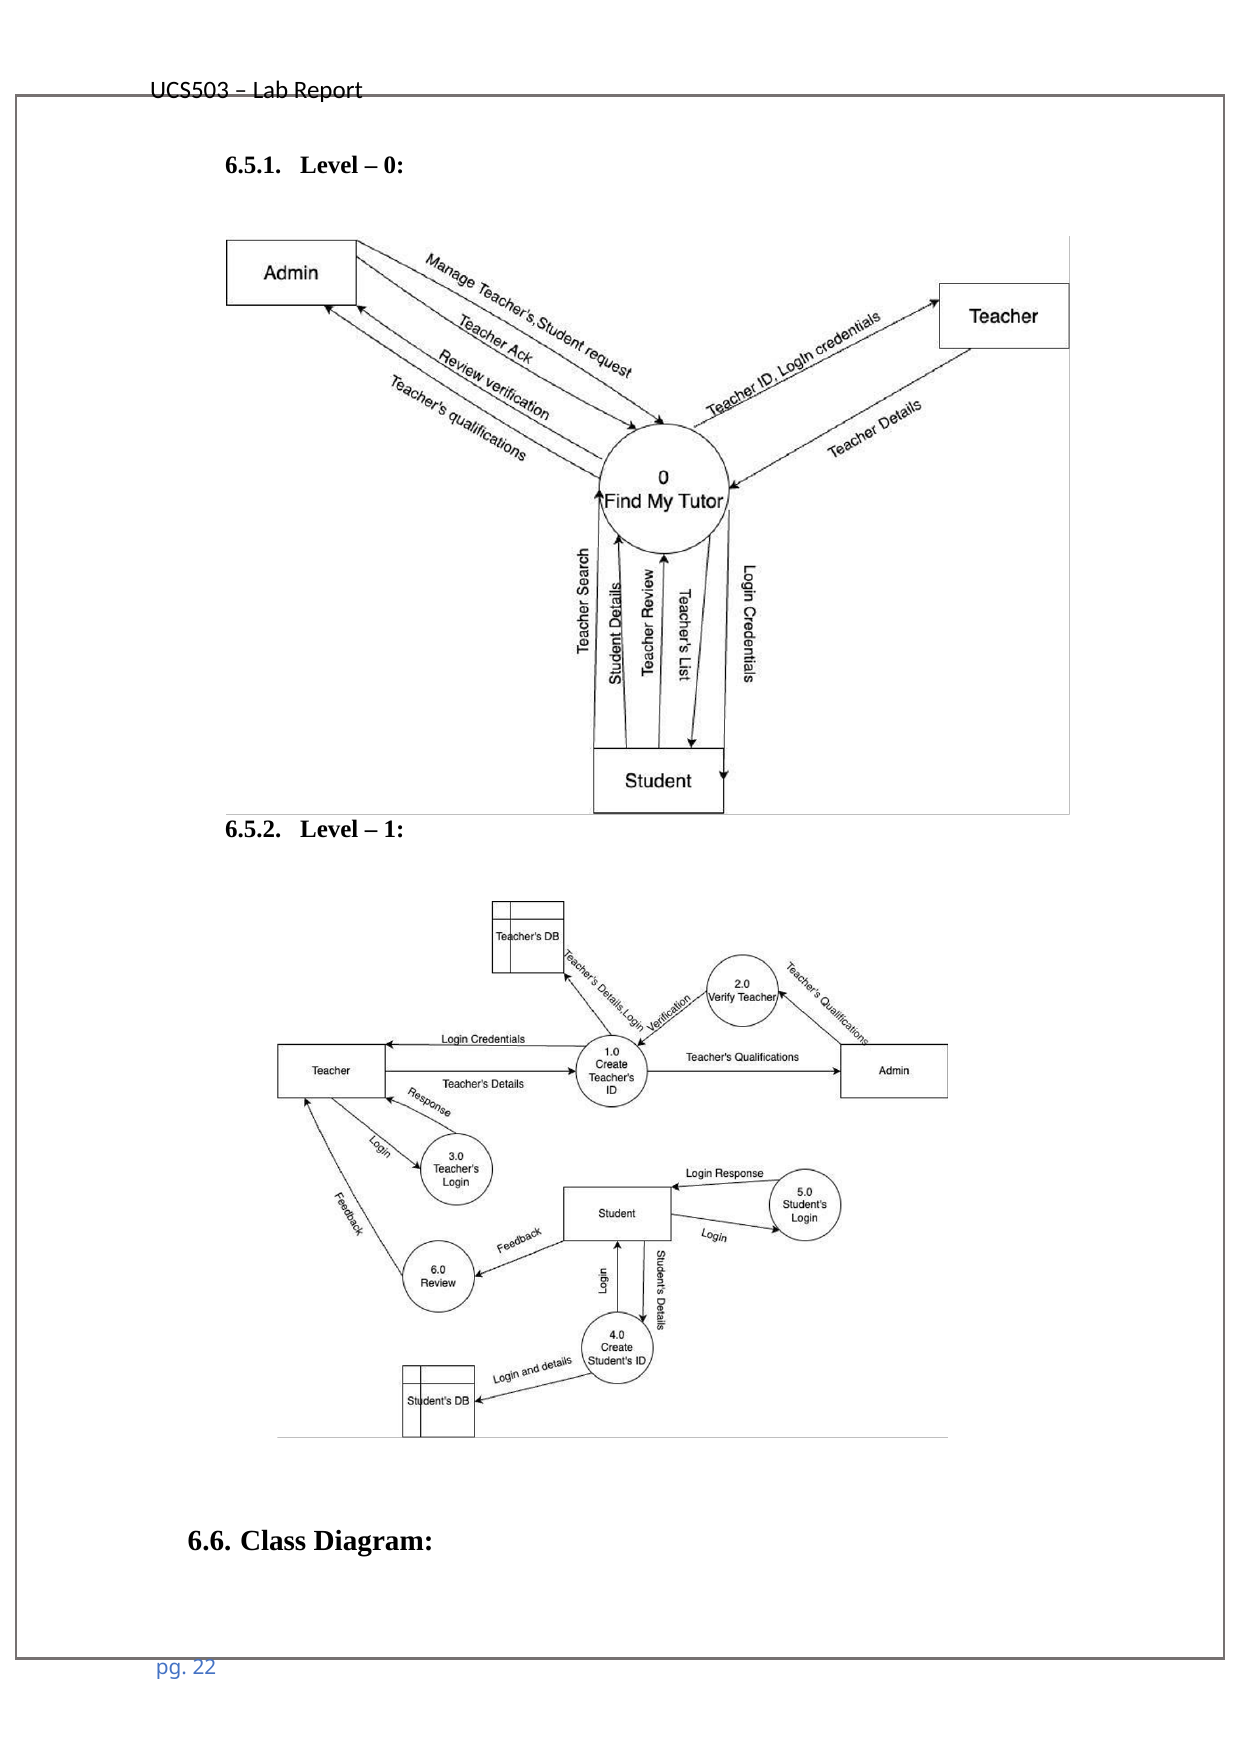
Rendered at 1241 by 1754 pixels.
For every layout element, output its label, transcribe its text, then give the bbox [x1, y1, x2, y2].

picture [277, 900, 948, 1438]
picture [225, 236, 1070, 815]
list Class Diagram: [187, 1523, 1090, 1557]
list Level – 1: [225, 814, 1090, 843]
list Level – 0: [225, 150, 1090, 179]
